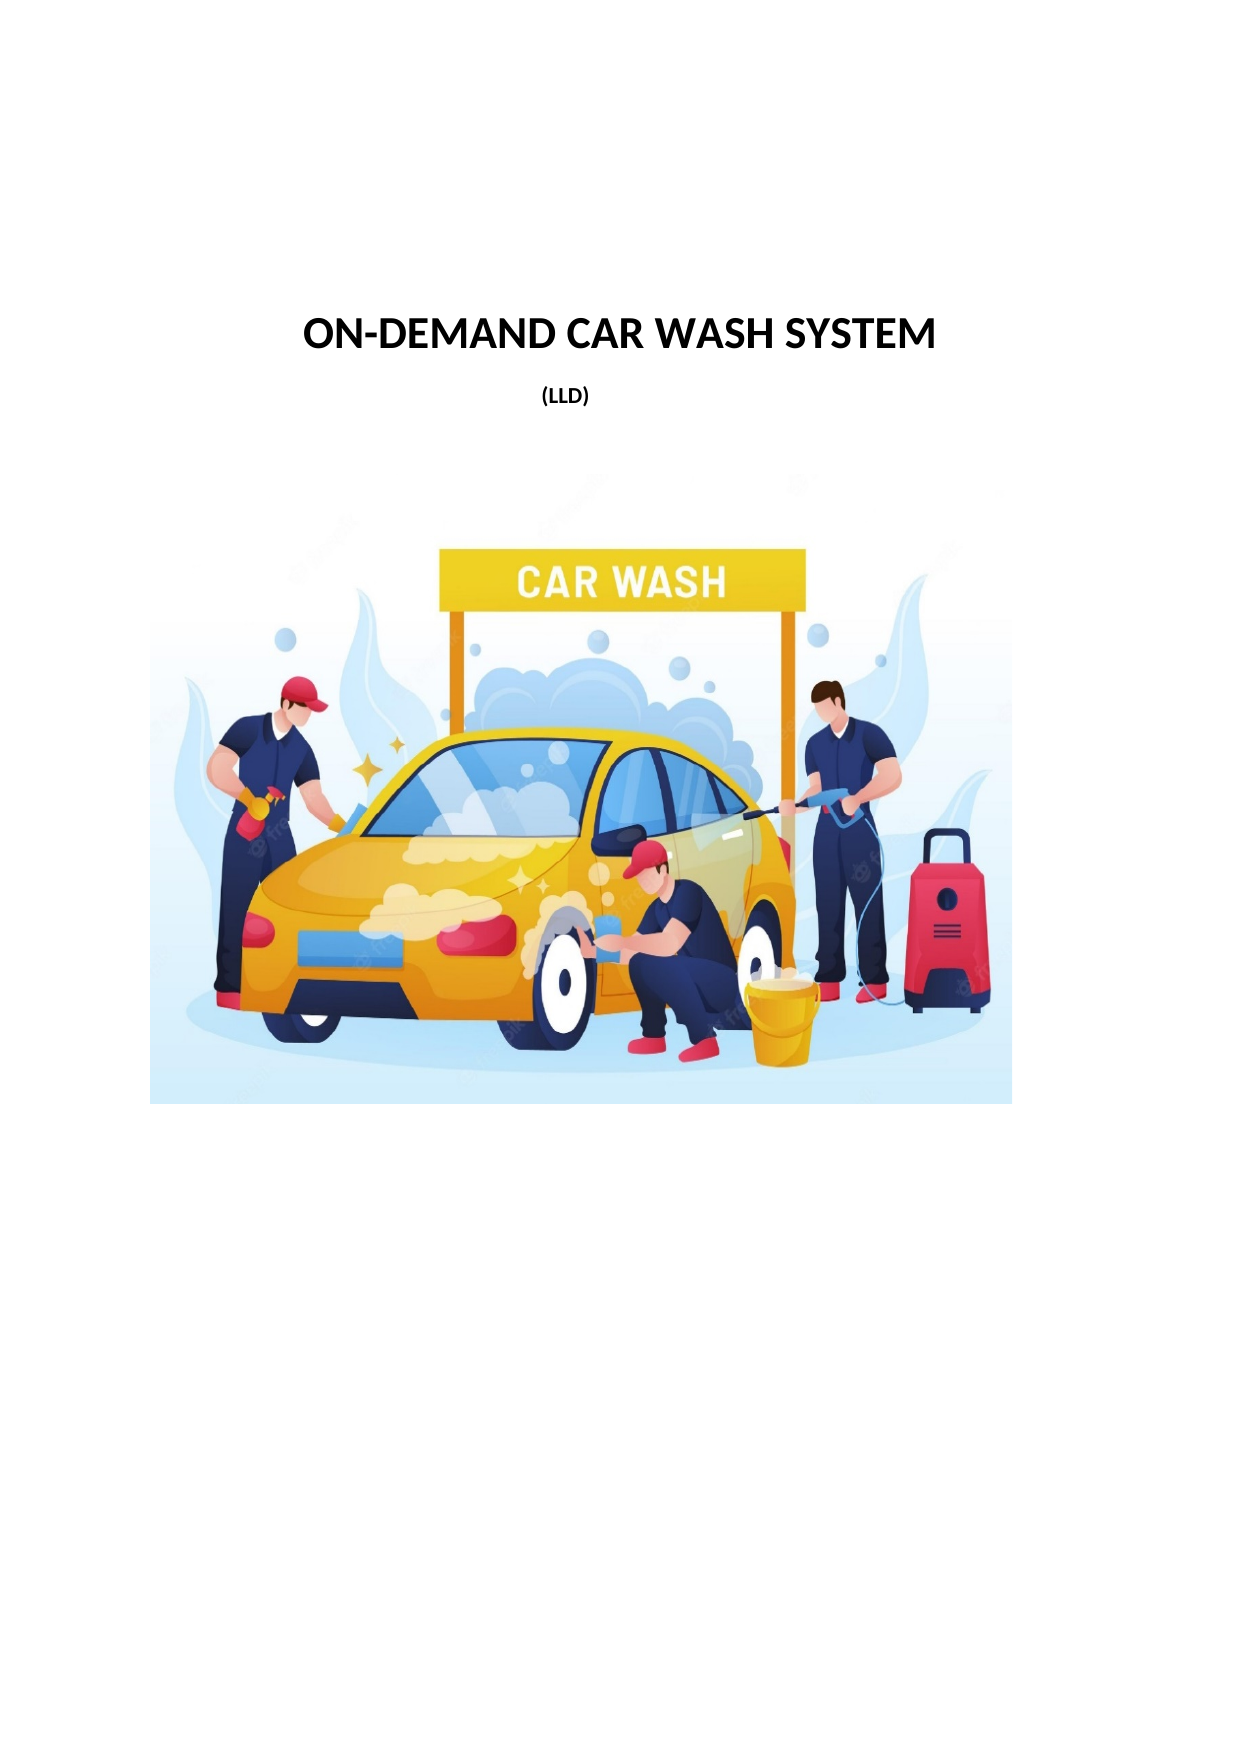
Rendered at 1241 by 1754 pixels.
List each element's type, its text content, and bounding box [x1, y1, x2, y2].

text (LLD) [150, 381, 1090, 409]
text ON-DEMAND CAR WASH SYSTEM [150, 304, 1090, 360]
picture [150, 474, 1013, 1104]
